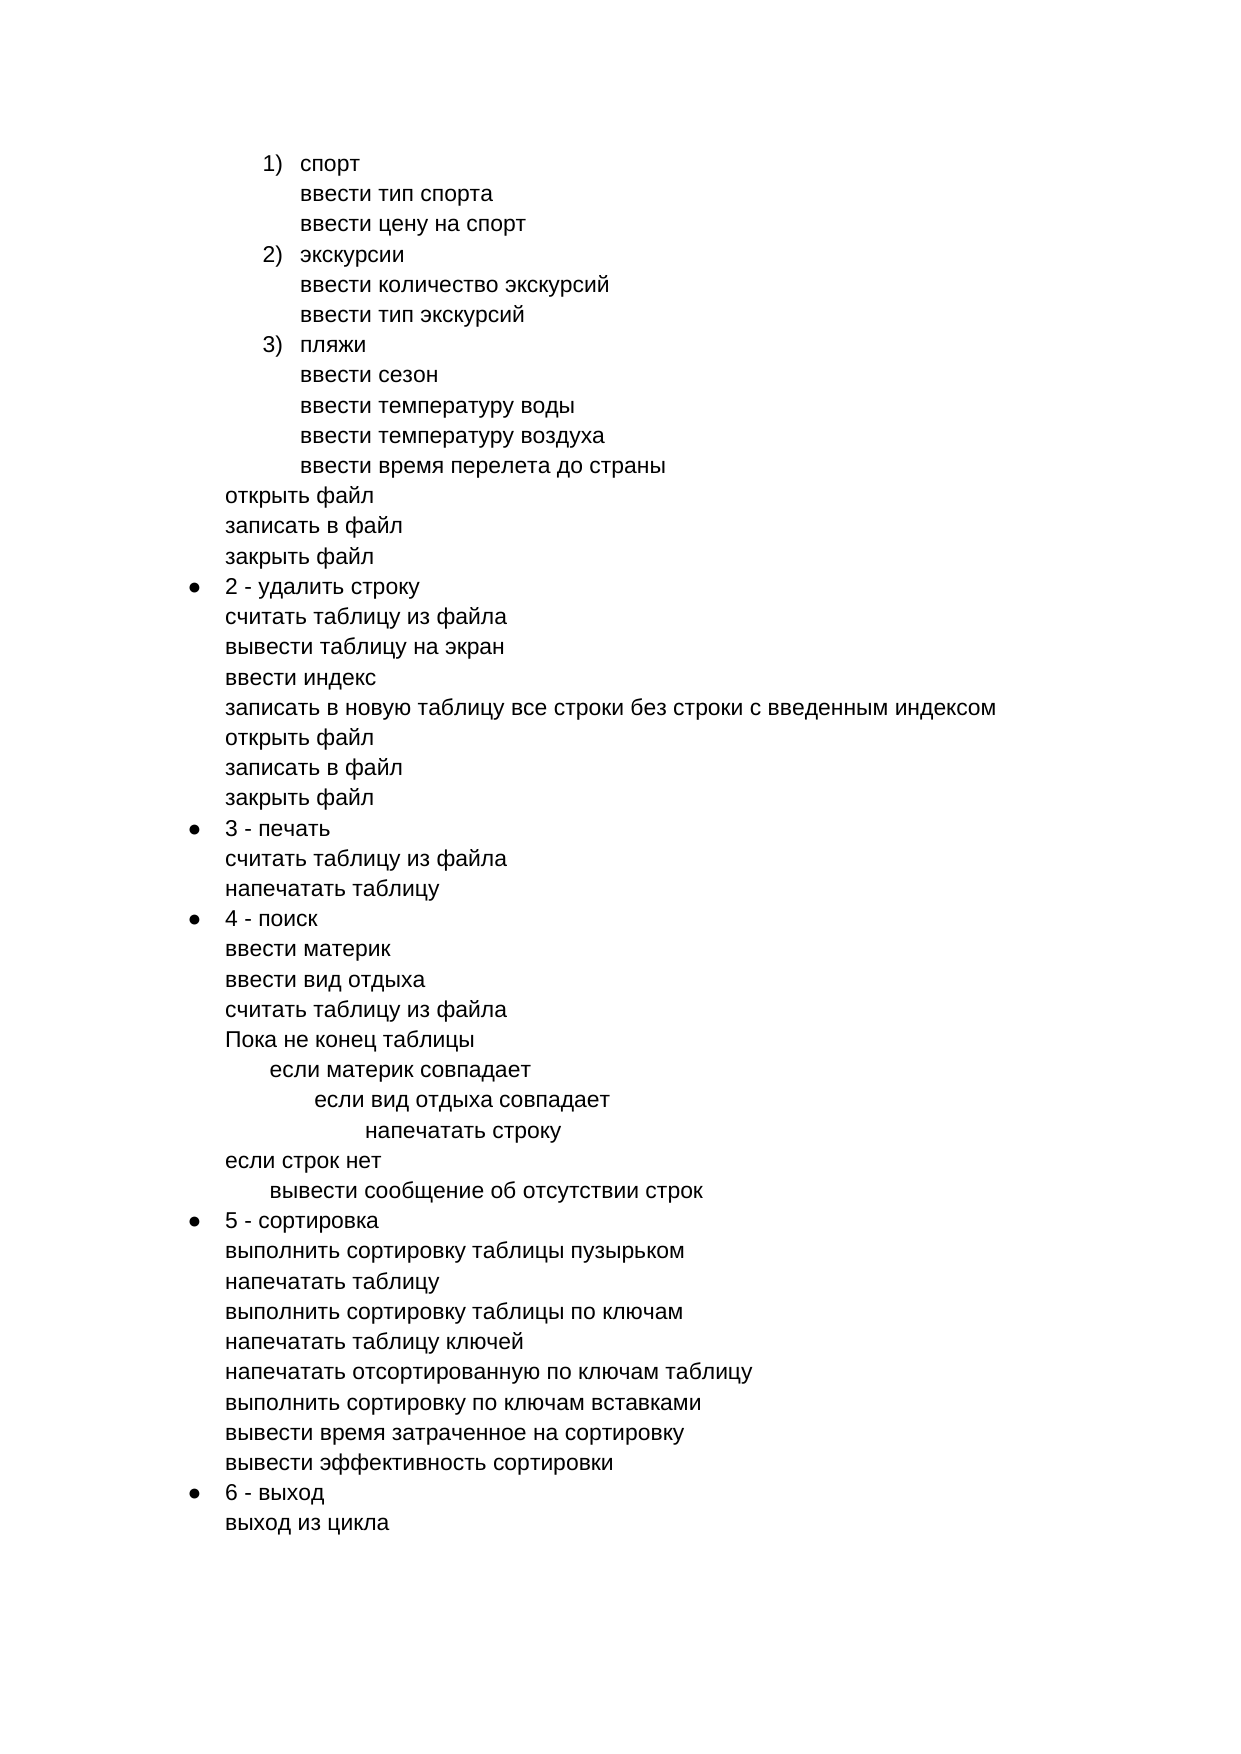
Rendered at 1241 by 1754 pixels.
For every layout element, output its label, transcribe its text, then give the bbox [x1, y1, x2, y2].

list пляжи ввести сезон ввести температуру воды ввести температуру воздуха ввести время перелета до страны [262, 331, 1090, 478]
text открыть файл [225, 724, 1090, 750]
text если материк совпадает если вид отдыха совпадает напечатать строку [225, 1056, 1090, 1143]
list 3 - печать [187, 814, 1090, 841]
list 4 - поиск [187, 905, 1090, 932]
list экскурсии ввести количество экскурсий ввести тип экскурсий [262, 241, 1090, 327]
list спорт ввести тип спорта ввести цену на спорт [262, 150, 1090, 237]
text считать таблицу из файла напечатать таблицу [225, 845, 1090, 901]
list 2 - удалить строку считать таблицу из файла вывести таблицу на экран ввести индекс [187, 573, 1090, 690]
text записать в новую таблицу все строки без строки с введенным индексом [225, 694, 1090, 720]
text записать в файл закрыть файл [225, 754, 1090, 811]
text если строк нет вывести сообщение об отсутствии строк [225, 1147, 1090, 1203]
text открыть файл [225, 482, 1090, 509]
list 6 - выход выход из цикла [187, 1479, 1090, 1536]
text записать в файл закрыть файл [225, 512, 1090, 569]
text ввести материк ввести вид отдыха считать таблицу из файла Пока не конец таблицы [225, 935, 1090, 1052]
list 5 - сортировка выполнить сортировку таблицы пузырьком напечатать таблицу выполнить сортировку таблицы по ключам напечатать таблицу ключей напечатать отсортированную по ключам таблицу выполнить сортировку по ключам вставками вывести время затраченное на сортировку вывести эффективность сортировки [187, 1207, 1090, 1475]
